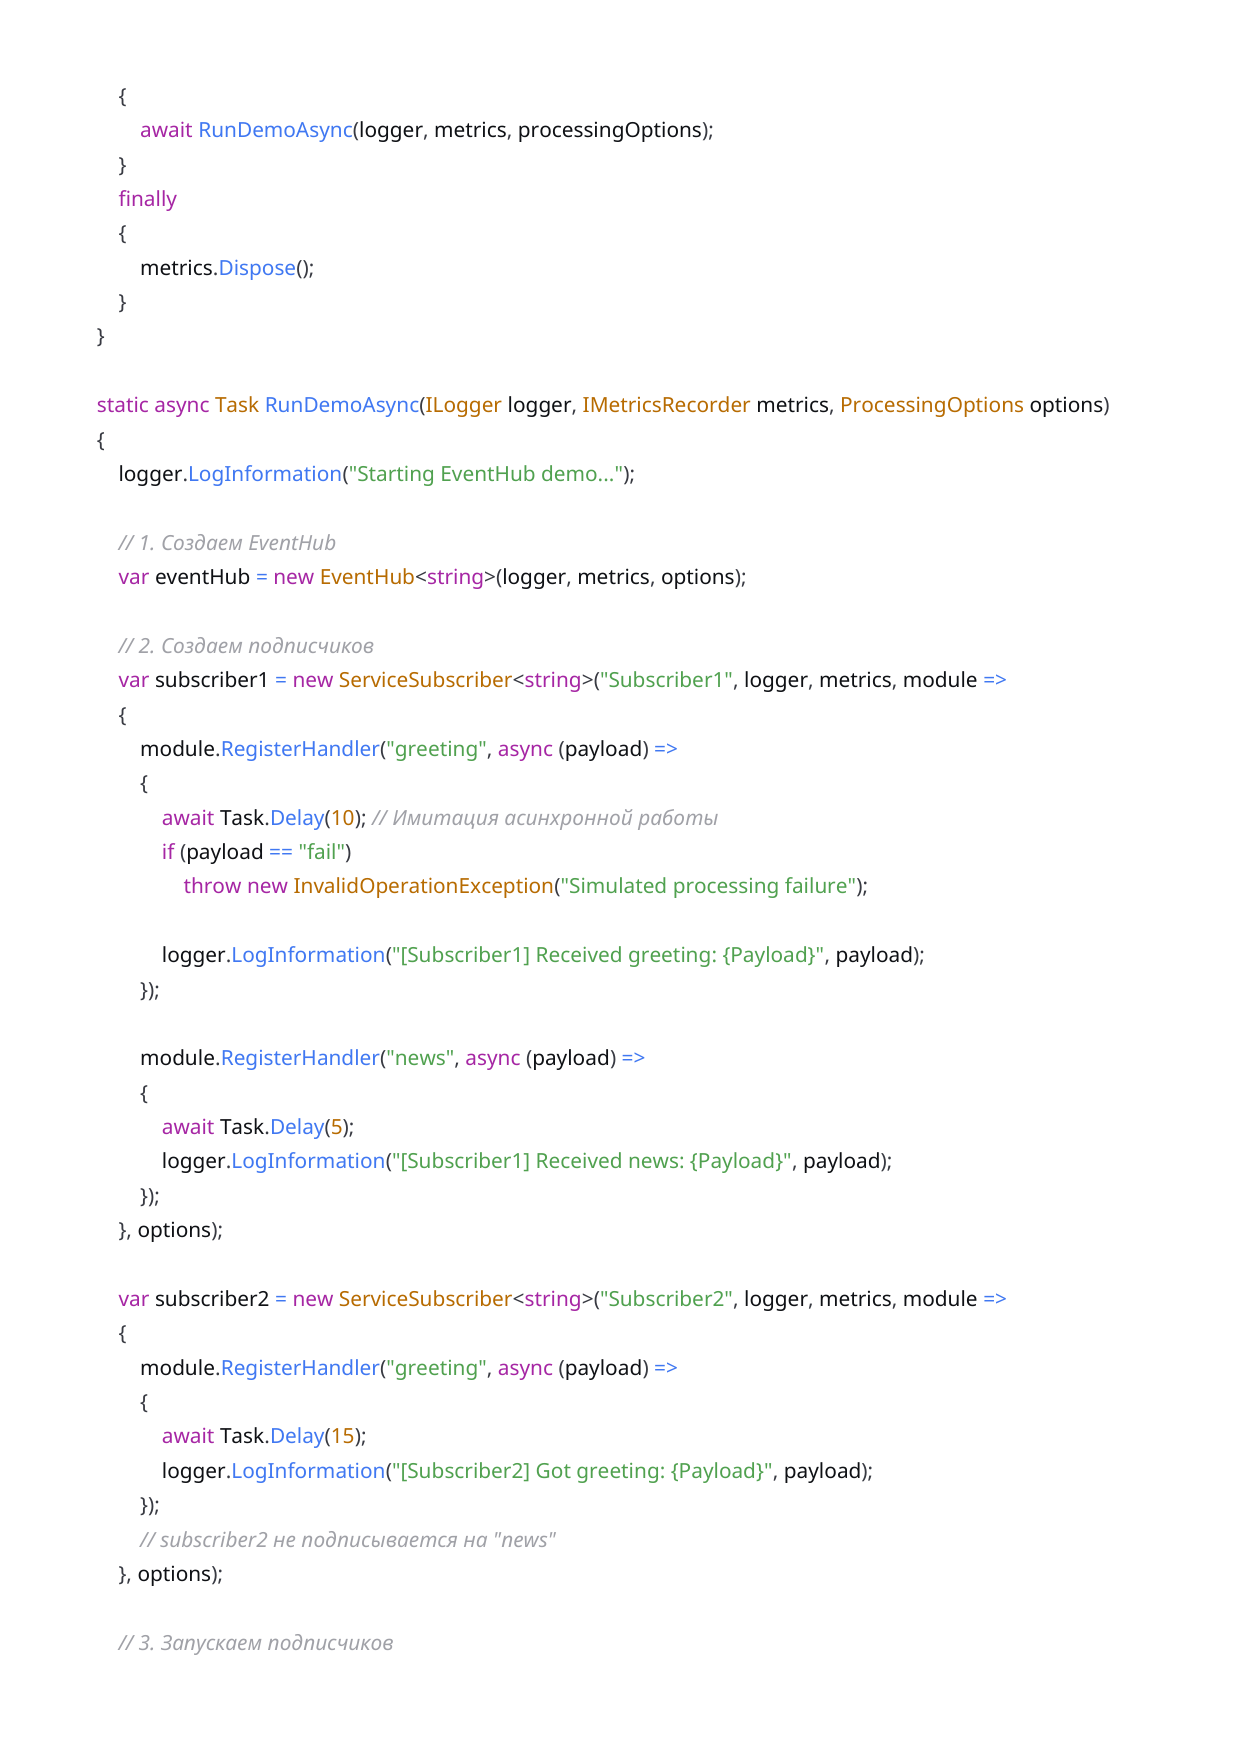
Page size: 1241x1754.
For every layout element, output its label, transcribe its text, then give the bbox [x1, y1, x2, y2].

text var subscriber2 = new ServiceSubscriber<string>("Subscriber2", logger, metrics, module => [75, 1278, 1165, 1312]
text { [75, 212, 1165, 247]
text { [75, 419, 1165, 453]
text } [75, 281, 1165, 316]
text finally [75, 178, 1165, 212]
text module.RegisterHandler("greeting", async (payload) => [75, 1347, 1165, 1381]
text metrics.Dispose(); [75, 247, 1165, 281]
text } [75, 144, 1165, 178]
text { [75, 1072, 1165, 1106]
text }, options); [75, 1553, 1165, 1587]
text await Task.Delay(15); [75, 1416, 1165, 1450]
text var eventHub = new EventHub<string>(logger, metrics, options); [75, 556, 1165, 591]
text }); [75, 969, 1165, 1003]
text logger.LogInformation("[Subscriber2] Got greeting: {Payload}", payload); [75, 1450, 1165, 1484]
text if (payload == "fail") [75, 831, 1165, 866]
text await RunDemoAsync(logger, metrics, processingOptions); [75, 109, 1165, 144]
text }); [75, 1484, 1165, 1519]
text logger.LogInformation("[Subscriber1] Received greeting: {Payload}", payload); [75, 934, 1165, 969]
text // 2. Создаем подписчиков [75, 625, 1165, 659]
text logger.LogInformation("[Subscriber1] Received news: {Payload}", payload); [75, 1141, 1165, 1175]
text }, options); [75, 1209, 1165, 1244]
text } [75, 316, 1165, 350]
text throw new InvalidOperationException("Simulated processing failure"); [75, 866, 1165, 900]
text static async Task RunDemoAsync(ILogger logger, IMetricsRecorder metrics, ProcessingOptions options) [75, 384, 1165, 419]
text }); [75, 1175, 1165, 1209]
text logger.LogInformation("Starting EventHub demo..."); [75, 453, 1165, 487]
text await Task.Delay(5); [75, 1106, 1165, 1141]
text { [75, 75, 1165, 109]
text // 3. Запускаем подписчиков [75, 1622, 1165, 1656]
text { [75, 1312, 1165, 1347]
text module.RegisterHandler("greeting", async (payload) => [75, 728, 1165, 762]
text // 1. Создаем EventHub [75, 522, 1165, 556]
text { [75, 762, 1165, 797]
text module.RegisterHandler("news", async (payload) => [75, 1037, 1165, 1072]
text await Task.Delay(10); // Имитация асинхронной работы [75, 797, 1165, 831]
text { [75, 694, 1165, 728]
text var subscriber1 = new ServiceSubscriber<string>("Subscriber1", logger, metrics, module => [75, 659, 1165, 694]
text // subscriber2 не подписывается на "news" [75, 1519, 1165, 1553]
text { [75, 1381, 1165, 1416]
